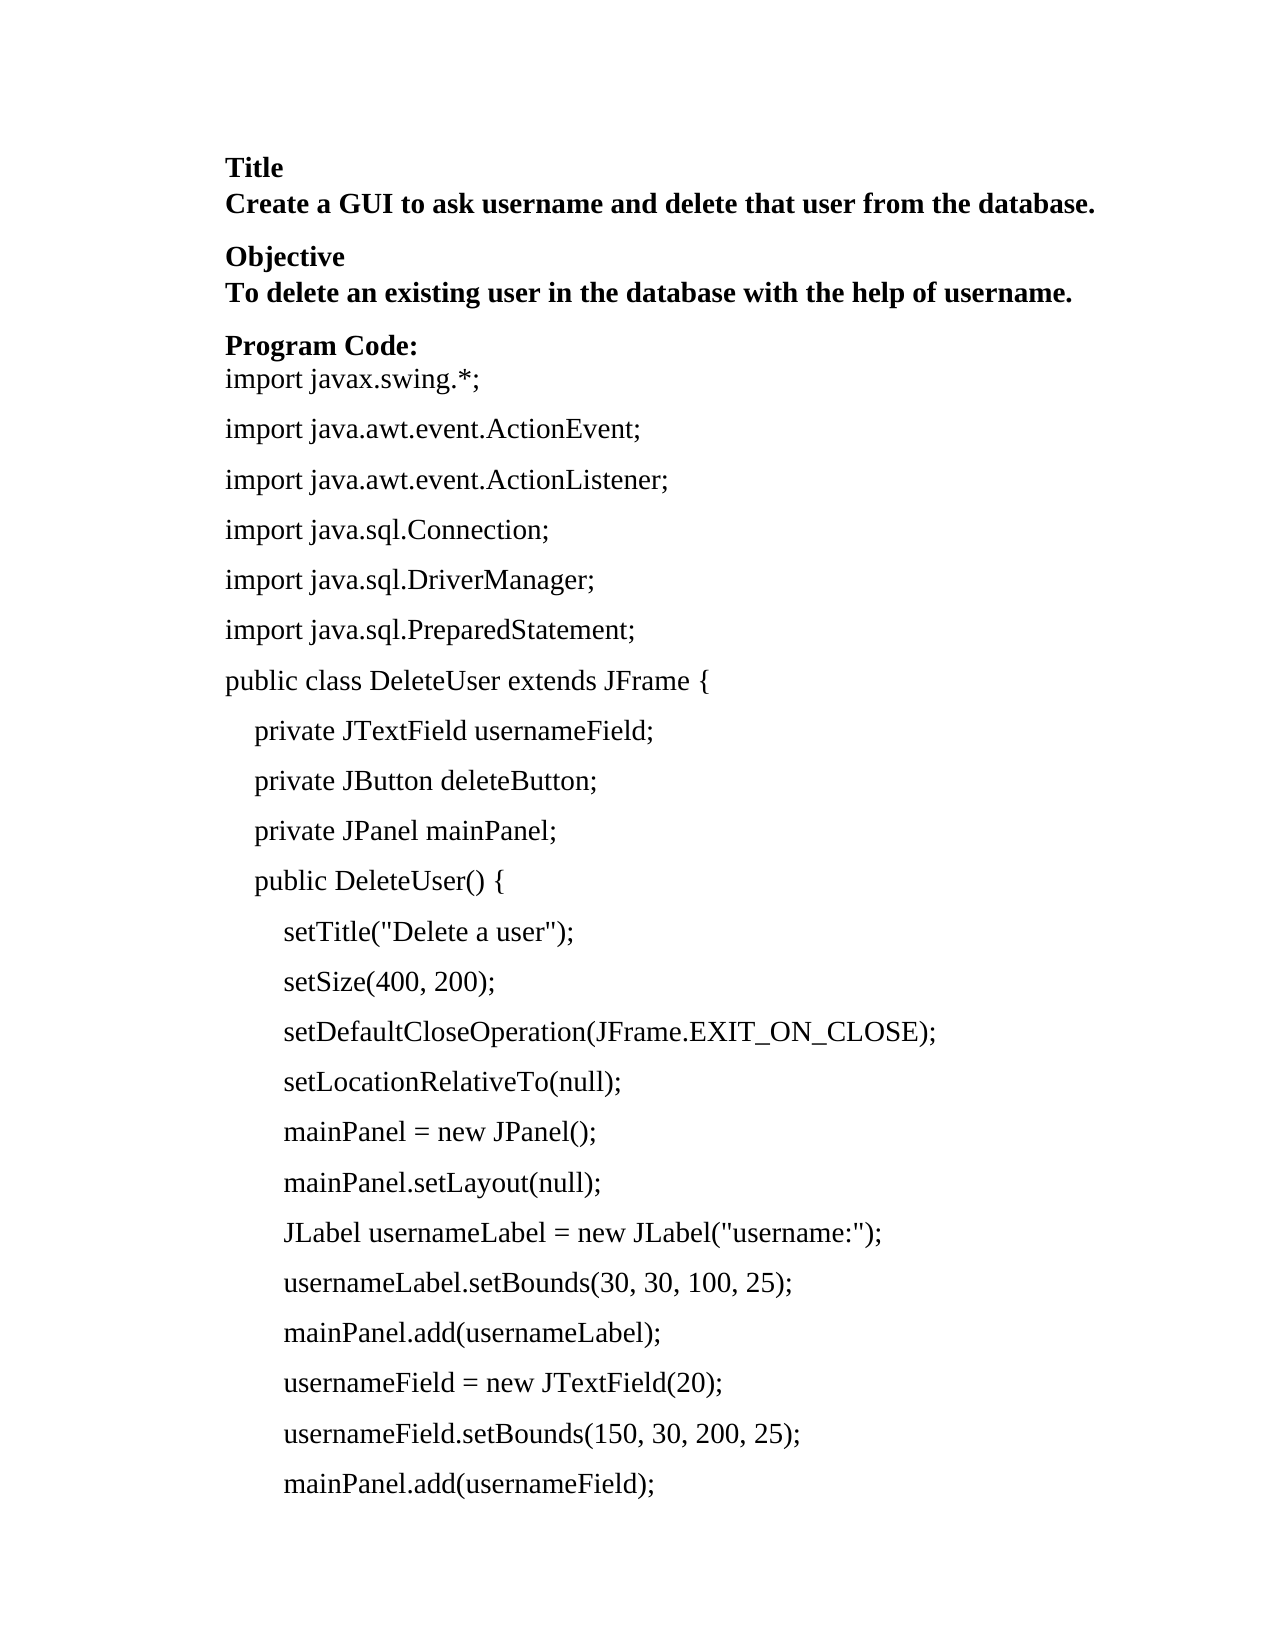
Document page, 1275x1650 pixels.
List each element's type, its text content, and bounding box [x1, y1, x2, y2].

text import java.awt.event.ActionEvent; [225, 412, 1125, 445]
text private JPanel mainPanel; [225, 813, 1125, 847]
text setTitle("Delete a user"); [225, 914, 1125, 947]
text mainPanel.add(usernameLabel); [225, 1315, 1125, 1349]
text import java.sql.PreparedStatement; [225, 612, 1125, 646]
text JLabel usernameLabel = new JLabel("username:"); [225, 1215, 1125, 1248]
text mainPanel.setLayout(null); [225, 1165, 1125, 1198]
text mainPanel.add(usernameField); [225, 1466, 1125, 1499]
text private JButton deleteButton; [225, 763, 1125, 797]
text import java.sql.DriverManager; [225, 562, 1125, 596]
text private JTextField usernameField; [225, 713, 1125, 746]
text import java.sql.Connection; [225, 512, 1125, 546]
text setSize(400, 200); [225, 964, 1125, 997]
text Objective To delete an existing user in the database with the help of username. [150, 239, 1125, 309]
text public class DeleteUser extends JFrame { [225, 663, 1125, 696]
text usernameLabel.setBounds(30, 30, 100, 25); [225, 1265, 1125, 1299]
text setLocationRelativeTo(null); [225, 1064, 1125, 1098]
text usernameField.setBounds(150, 30, 200, 25); [225, 1416, 1125, 1449]
text Title Create a GUI to ask username and delete that user from the database. [150, 150, 1125, 220]
text setDefaultCloseOperation(JFrame.EXIT_ON_CLOSE); [225, 1014, 1125, 1048]
text usernameField = new JTextField(20); [225, 1366, 1125, 1399]
text mainPanel = new JPanel(); [225, 1114, 1125, 1148]
text Program Code: import javax.swing.*; [225, 328, 1125, 395]
text import java.awt.event.ActionListener; [225, 462, 1125, 495]
text public DeleteUser() { [225, 863, 1125, 897]
